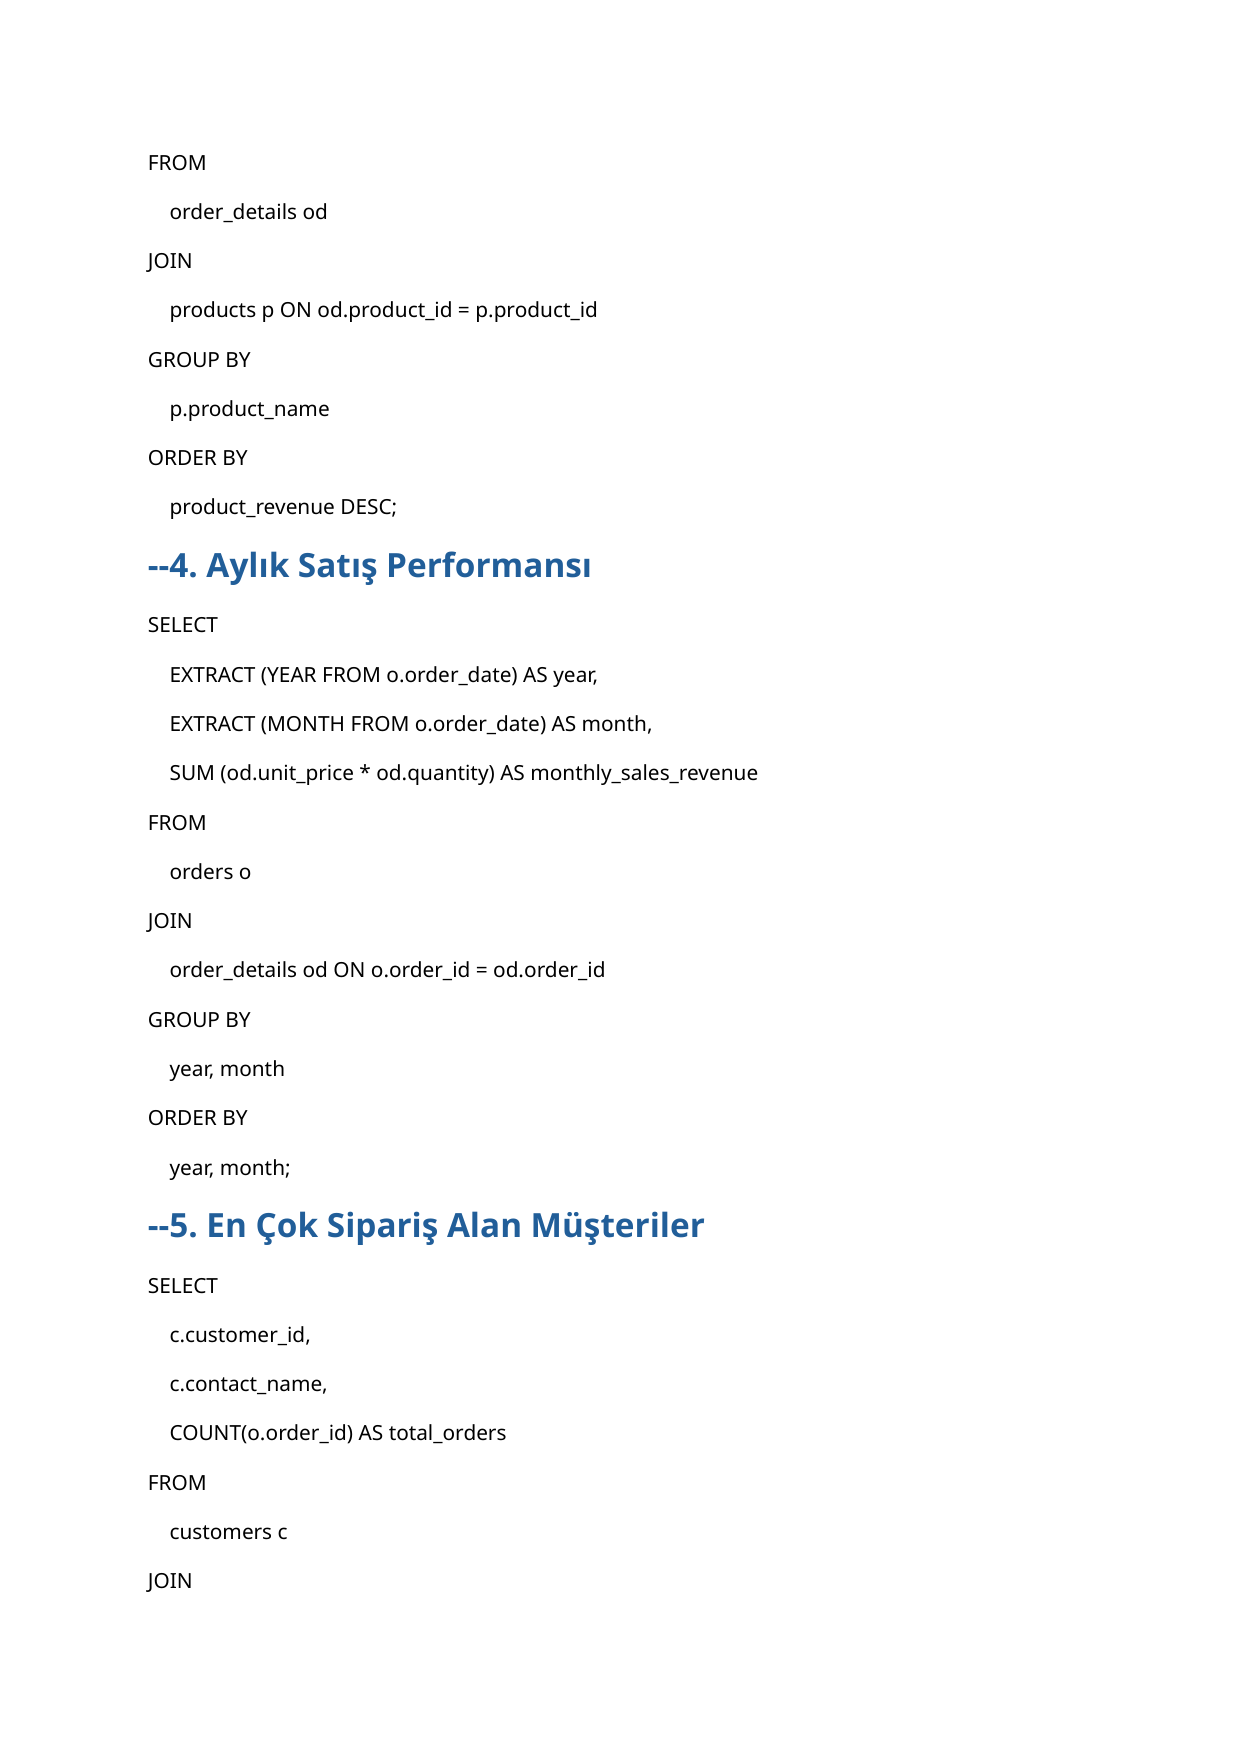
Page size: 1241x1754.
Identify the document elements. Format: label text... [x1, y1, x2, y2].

text year, month; [148, 1153, 1093, 1181]
text orders o [148, 857, 1093, 885]
text SUM (od.unit_price * od.quantity) AS monthly_sales_revenue [148, 758, 1093, 787]
text EXTRACT (YEAR FROM o.order_date) AS year, [148, 660, 1093, 688]
text JOIN [148, 906, 1093, 935]
text SELECT [148, 1271, 1093, 1299]
text SELECT [148, 611, 1093, 639]
text COUNT(o.order_id) AS total_orders [148, 1418, 1093, 1447]
text order_details od ON o.order_id = od.order_id [148, 956, 1093, 984]
text JOIN [148, 1566, 1093, 1595]
text GROUP BY [148, 345, 1093, 373]
text customers c [148, 1517, 1093, 1546]
text FROM [148, 148, 1093, 176]
text JOIN [148, 246, 1093, 274]
text order_details od [148, 197, 1093, 225]
text year, month [148, 1054, 1093, 1082]
text GROUP BY [148, 1005, 1093, 1033]
text ORDER BY [148, 443, 1093, 472]
text --4. Aylık Satış Performansı [148, 542, 1093, 587]
text c.customer_id, [148, 1320, 1093, 1348]
text --5. En Çok Sipariş Alan Müşteriler [148, 1202, 1093, 1247]
text c.contact_name, [148, 1369, 1093, 1398]
text EXTRACT (MONTH FROM o.order_date) AS month, [148, 709, 1093, 738]
text ORDER BY [148, 1103, 1093, 1132]
text FROM [148, 1468, 1093, 1496]
text products p ON od.product_id = p.product_id [148, 295, 1093, 324]
text p.product_name [148, 394, 1093, 422]
text FROM [148, 808, 1093, 836]
text product_revenue DESC; [148, 492, 1093, 521]
